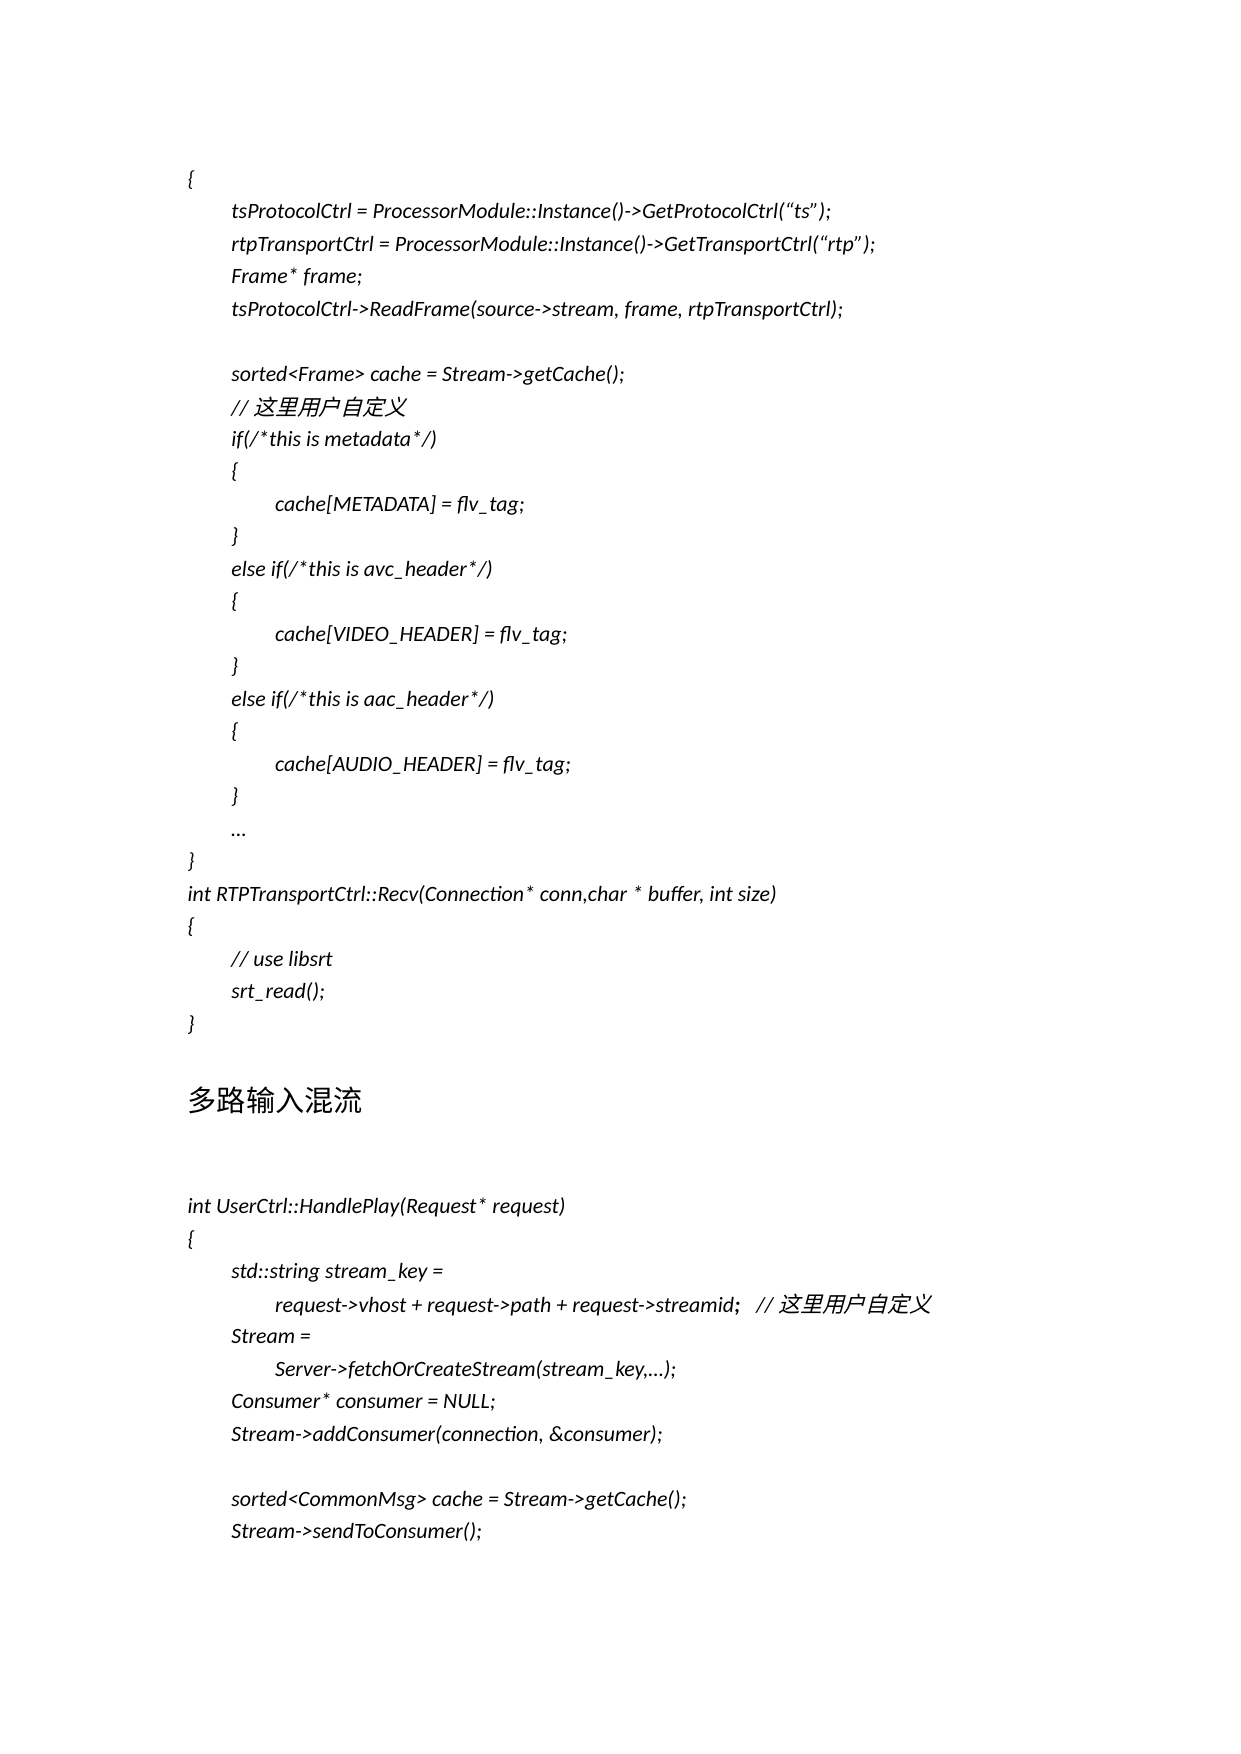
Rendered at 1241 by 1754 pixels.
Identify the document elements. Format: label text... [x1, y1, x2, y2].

text else if(/*this is aac_header*/) [187, 682, 1053, 714]
text sorted<CommonMsg> cache = Stream->getCache(); [187, 1482, 1053, 1514]
text sorted<Frame> cache = Stream->getCache(); [187, 357, 1053, 389]
text { [187, 714, 1053, 747]
text Frame* frame; [187, 259, 1053, 292]
text // use libsrt [187, 942, 1053, 974]
text srt_read(); [187, 974, 1053, 1007]
text cache[AUDIO_HEADER] = flv_tag; [187, 747, 1053, 779]
text int RTPTransportCtrl::Recv(Connection* conn,char * buffer, int size) [187, 877, 1053, 909]
text { [187, 909, 1053, 942]
text Consumer* consumer = NULL; [187, 1384, 1053, 1417]
text … [187, 812, 1053, 844]
text rtpTransportCtrl = ProcessorModule::Instance()->GetTransportCtrl(“rtp”); [187, 227, 1053, 259]
text cache[METADATA] = flv_tag; [231, 487, 1053, 519]
text { [187, 162, 1053, 194]
text } [187, 649, 1053, 682]
text } [187, 844, 1053, 877]
text if(/*this is metadata*/) [187, 422, 1053, 454]
text std::string stream_key = [187, 1254, 1053, 1287]
text } [187, 1007, 1053, 1039]
text else if(/*this is avc_header*/) [187, 552, 1053, 584]
text Stream->addConsumer(connection, &consumer); [187, 1417, 1053, 1449]
text Stream = [187, 1319, 1053, 1352]
text request->vhost + request->path + request->streamid; // 这里用户自定义 [187, 1287, 1053, 1319]
text tsProtocolCtrl->ReadFrame(source->stream, frame, rtpTransportCtrl); [187, 292, 1053, 324]
text tsProtocolCtrl = ProcessorModule::Instance()->GetProtocolCtrl(“ts”); [187, 194, 1053, 227]
text Stream->sendToConsumer(); [187, 1514, 1053, 1547]
text { [187, 584, 1053, 617]
text // 这里用户自定义 [187, 389, 1053, 422]
subtitle 多路输入混流 [187, 1067, 1053, 1132]
text { [187, 454, 1053, 487]
text Server->fetchOrCreateStream(stream_key,…); [231, 1352, 1053, 1384]
text cache[VIDEO_HEADER] = flv_tag; [187, 617, 1053, 649]
text } [187, 779, 1053, 812]
text } [187, 519, 1053, 552]
text int UserCtrl::HandlePlay(Request* request) [187, 1189, 1053, 1222]
text { [187, 1222, 1053, 1254]
